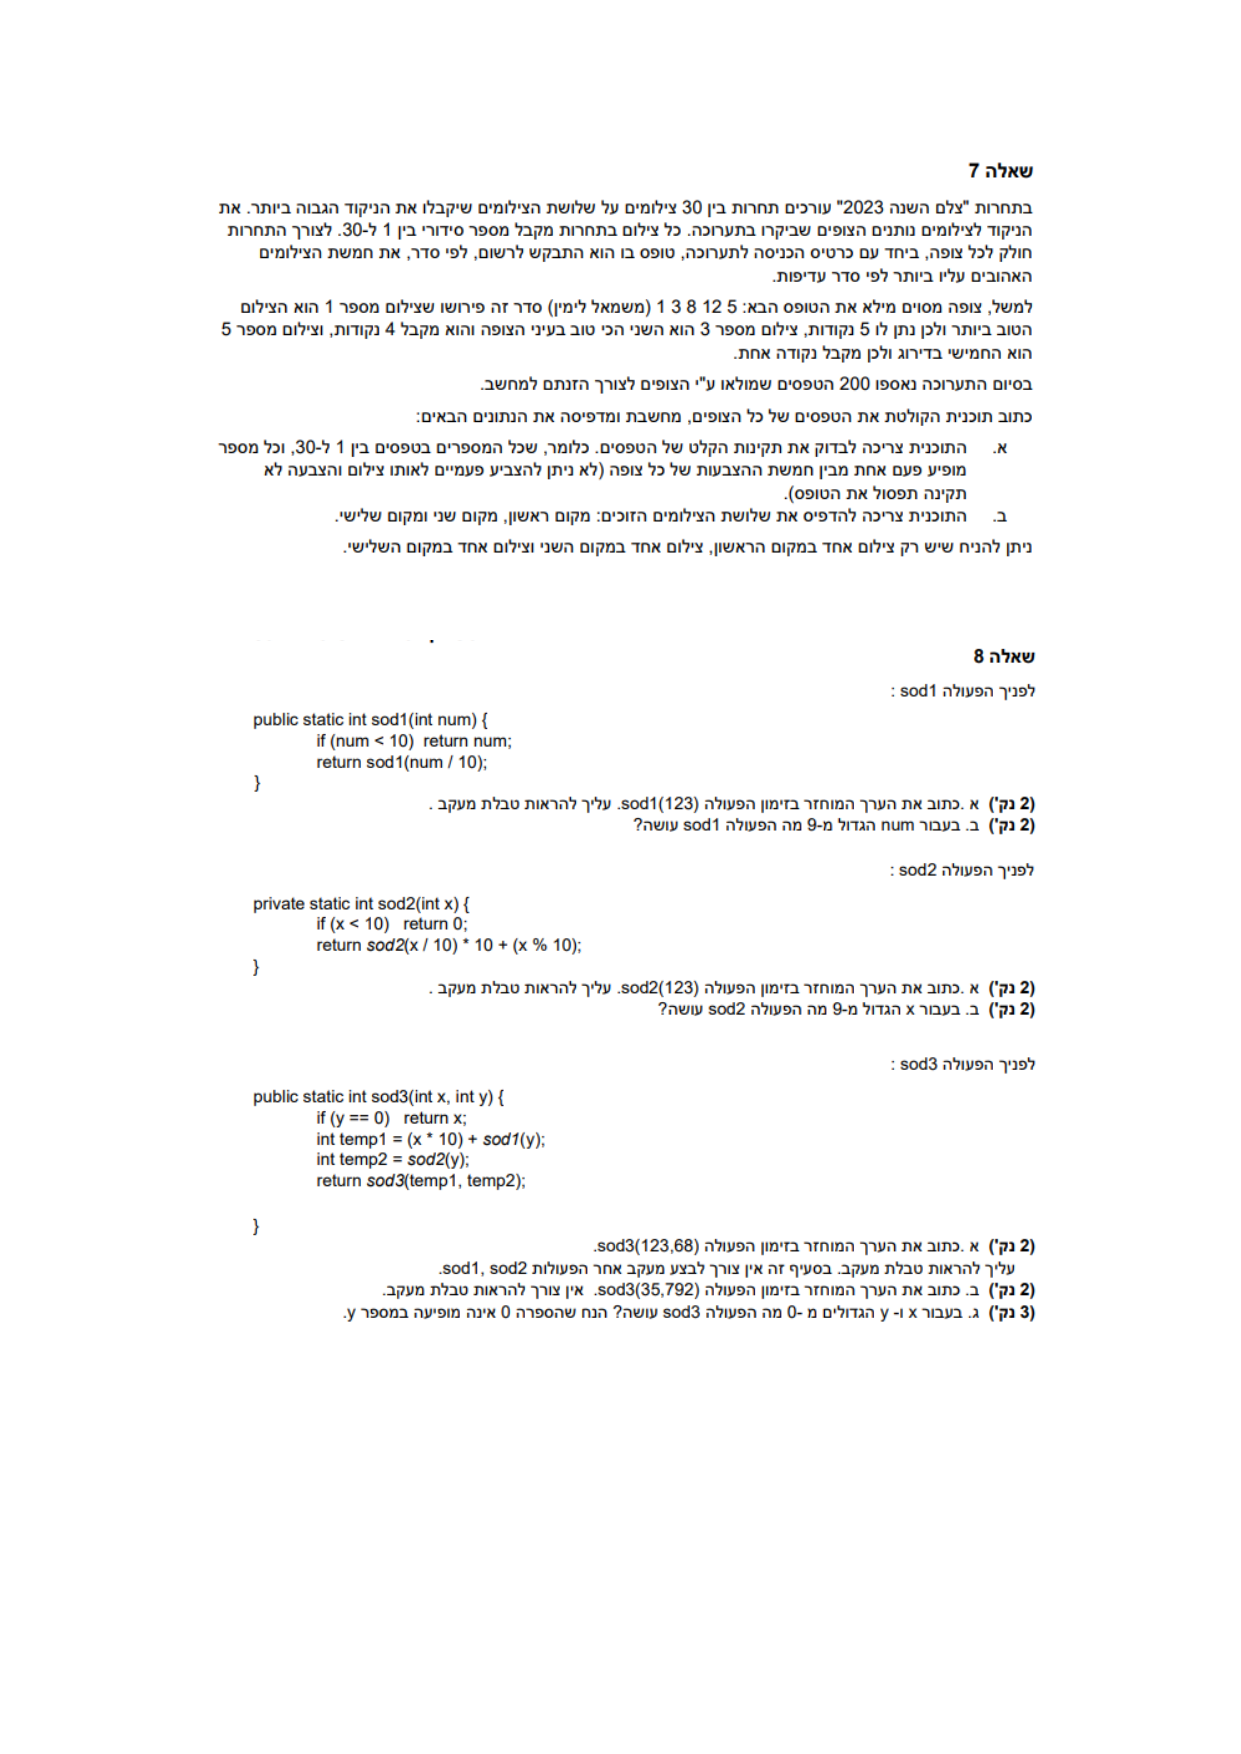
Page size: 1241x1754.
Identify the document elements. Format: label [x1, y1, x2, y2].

picture [187, 150, 1053, 621]
picture [187, 640, 1053, 1343]
